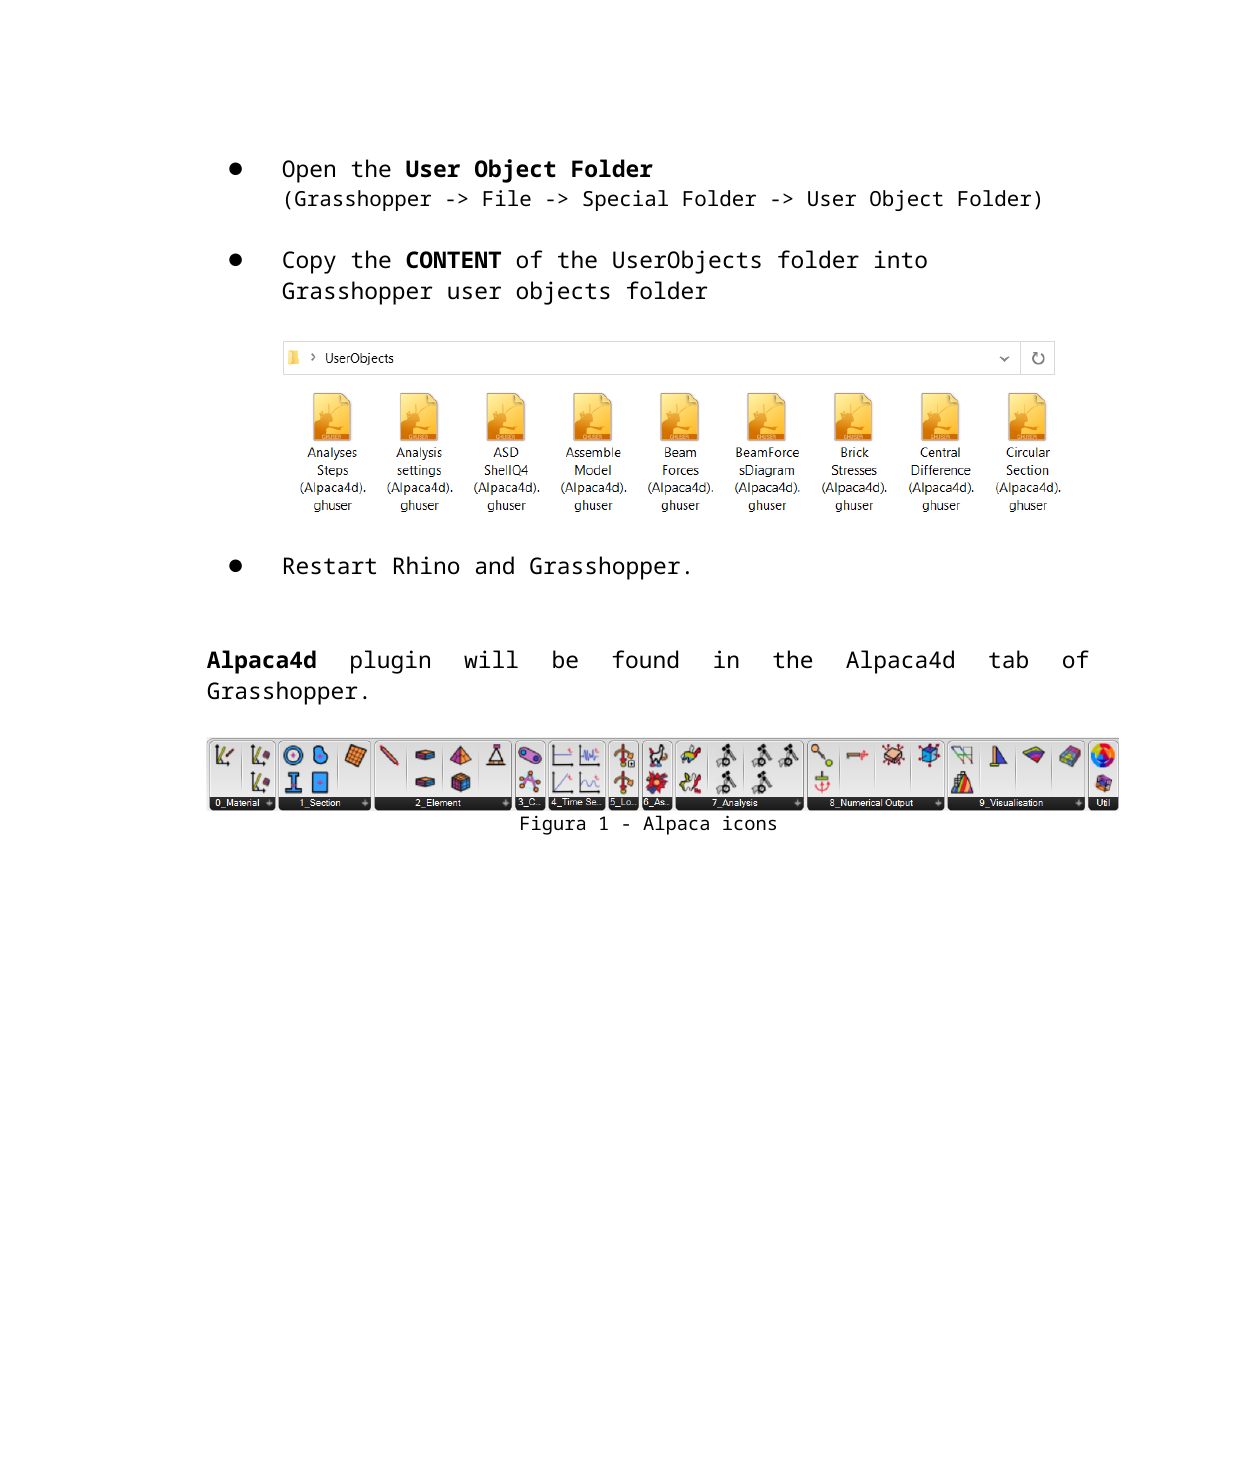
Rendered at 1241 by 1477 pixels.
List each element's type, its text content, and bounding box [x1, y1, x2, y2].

list Copy the CONTENT of the UserObjects folder into Grasshopper user objects folder [244, 241, 1090, 306]
text Alpaca4d plugin will be found in the Alpaca4d tab of Grasshopper. [207, 644, 1090, 707]
list Open the User Object Folder (Grasshopper -> File -> Special Folder -> User Object Folder) [244, 150, 1090, 213]
text Figura 1 - Alpaca icons [207, 811, 1090, 836]
picture [281, 337, 1064, 517]
list Restart Rhino and Grasshopper. [244, 547, 1090, 582]
picture [206, 737, 1119, 811]
